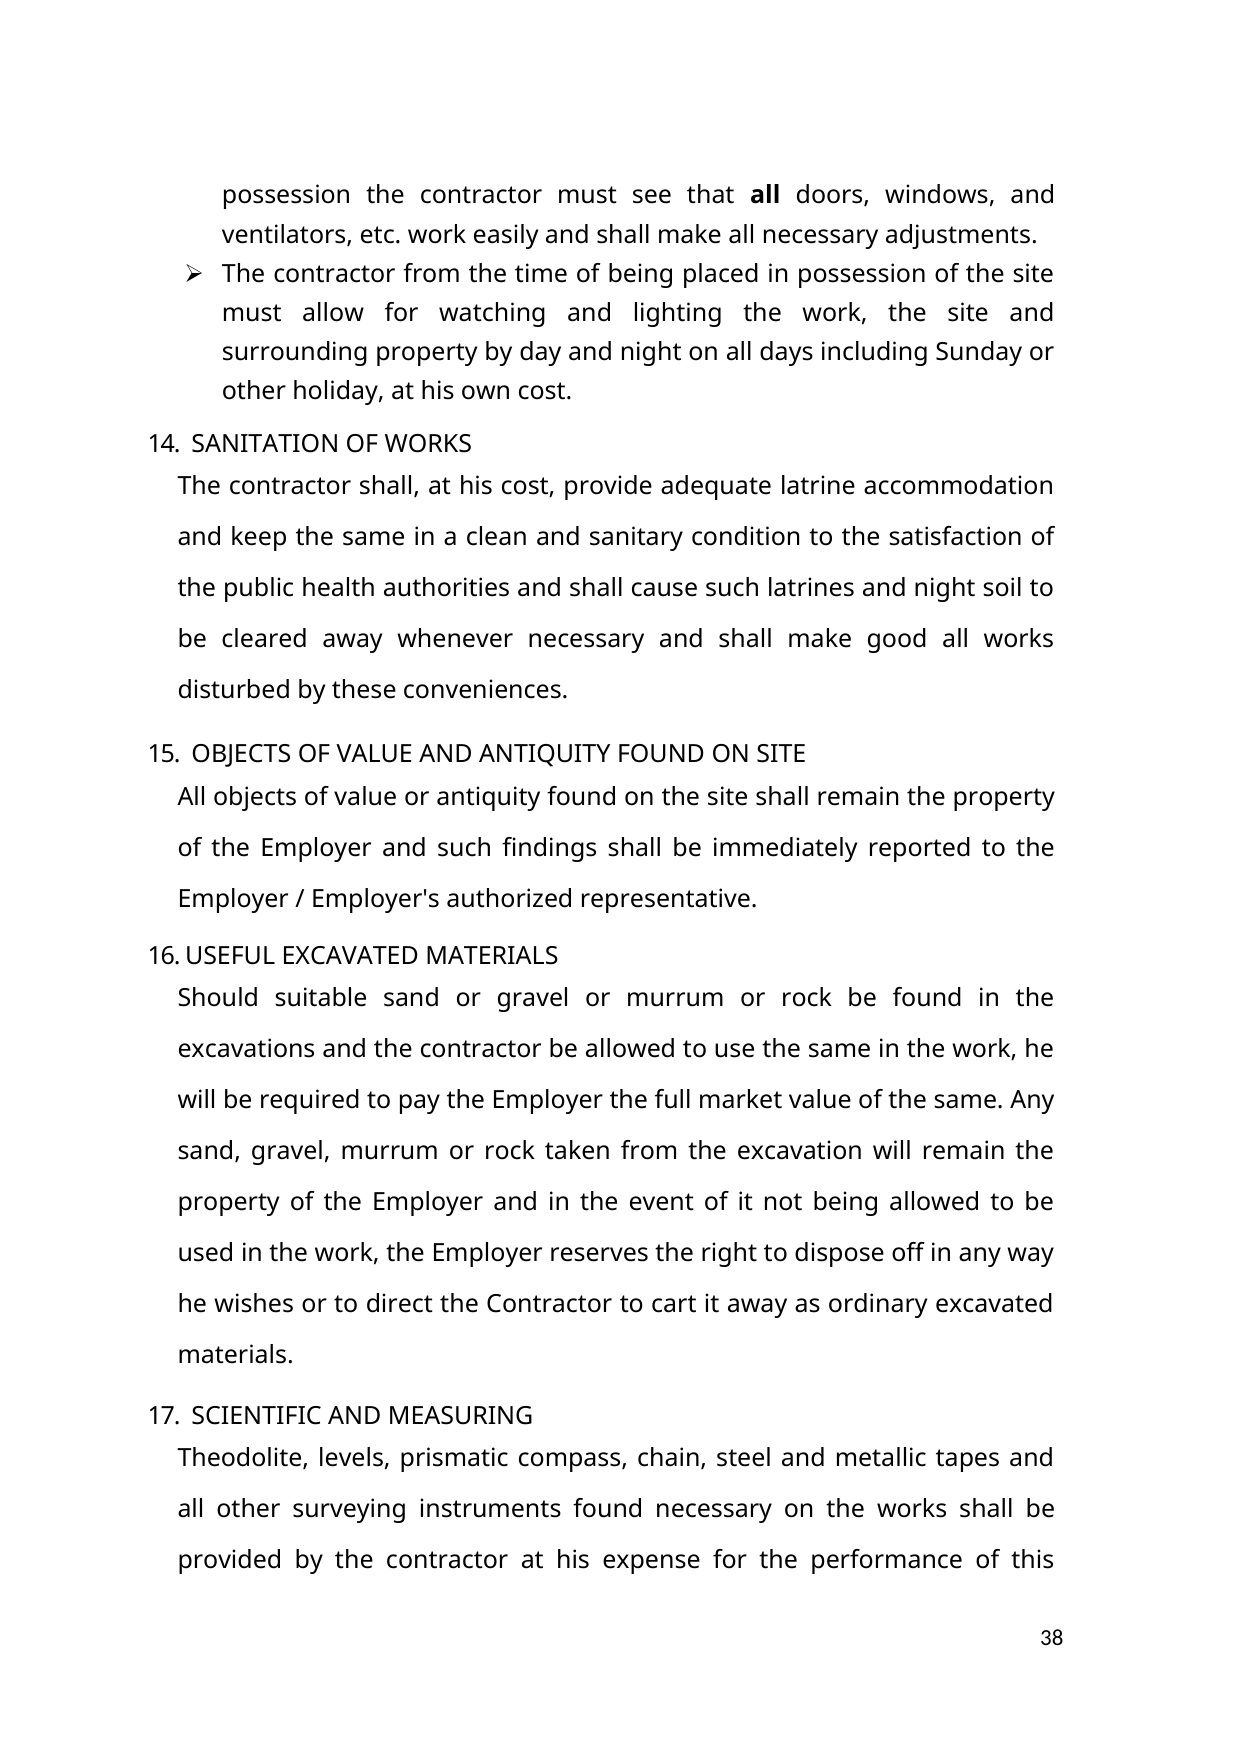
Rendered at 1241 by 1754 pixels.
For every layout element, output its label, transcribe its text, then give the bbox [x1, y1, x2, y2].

text All objects of value or antiquity found on the site shall remain the property of the Employer and such findings shall be immediately reported to the Employer / Employer's authorized representative. [177, 778, 1056, 914]
list USEFUL EXCAVATED MATERIALS [147, 947, 1063, 968]
list The contractor from the time of being placed in possession of the site must allow for watching and lighting the work, the site and surrounding property by day and night on all days including Sunday or other holiday, at his own cost. [184, 256, 1056, 407]
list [184, 177, 1056, 250]
list SANITATION OF WORKS [147, 435, 1063, 456]
text Should suitable sand or gravel or murrum or rock be found in the excavations and the contractor be allowed to use the same in the work, he will be required to pay the Employer the full market value of the same. Any sand, gravel, murrum or rock taken from the excavation will remain the property of the Employer and in the event of it not being allowed to be used in the work, the Employer reserves the right to dispose off in any way he wishes or to direct the Contractor to cart it away as ordinary excavated materials. [177, 980, 1056, 1371]
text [177, 1440, 1056, 1576]
list SCIENTIFIC AND MEASURING [147, 1407, 1063, 1429]
text The contractor shall, at his cost, provide adequate latrine accommodation and keep the same in a clean and sanitary condition to the satisfaction of the public health authorities and shall cause such latrines and night soil to be cleared away whenever necessary and shall make good all works disturbed by these conveniences. [177, 468, 1056, 706]
list OBJECTS OF VALUE AND ANTIQUITY FOUND ON SITE [228, 745, 1063, 767]
